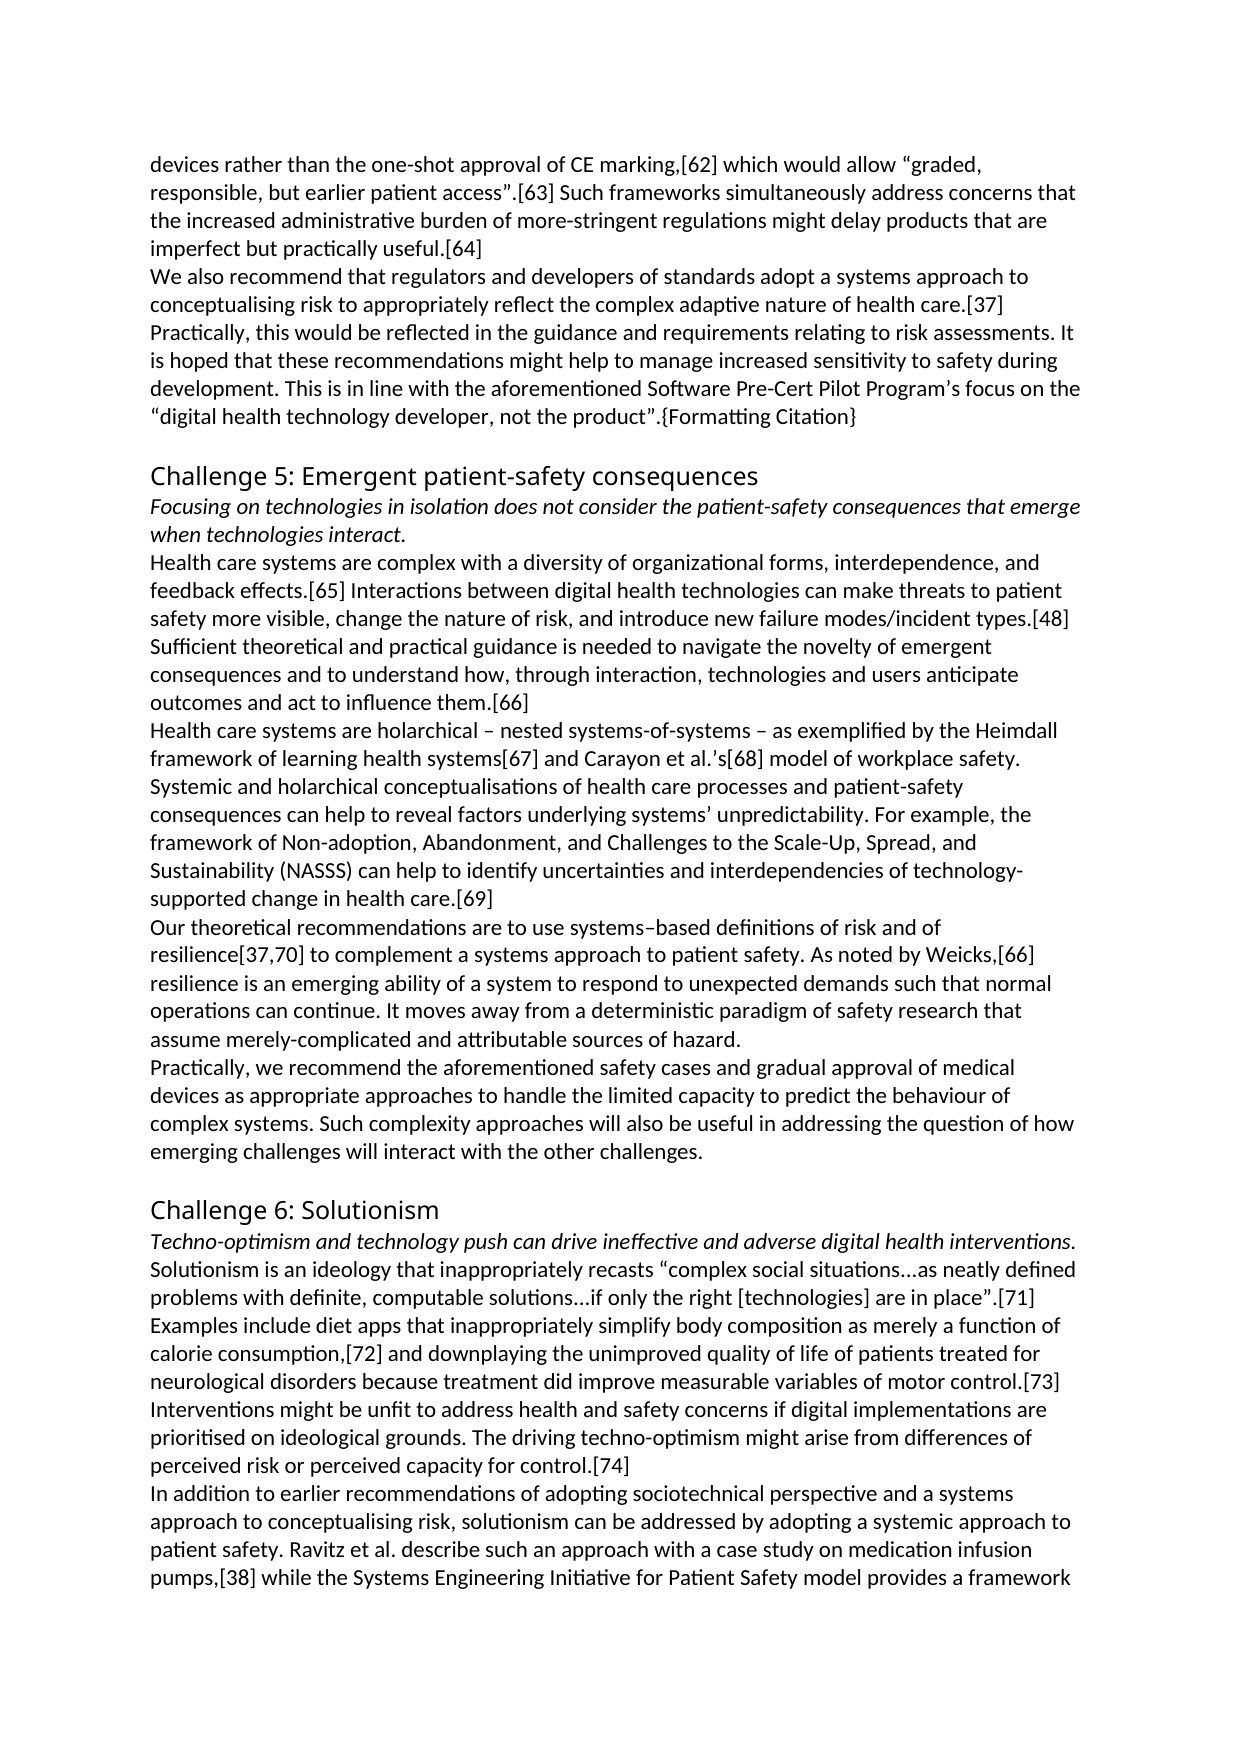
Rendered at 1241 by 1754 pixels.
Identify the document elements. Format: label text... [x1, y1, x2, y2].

text Practically, we recommend the aforementioned safety cases and gradual approval of medical devices as appropriate approaches to handle the limited capacity to predict the behaviour of complex systems. Such complexity approaches will also be useful in addressing the question of how emerging challenges will interact with the other challenges. [150, 1053, 1090, 1165]
text Our theoretical recommendations are to use systems–based definitions of risk and of resilience[37,70] to complement a systems approach to patient safety. As noted by Weicks,[66] resilience is an emerging ability of a system to respond to unexpected demands such that normal operations can continue. It moves away from a deterministic paradigm of safety research that assume merely-complicated and attributable sources of hazard. [150, 913, 1090, 1053]
subtitle Challenge 5: Emergent patient-safety consequences [150, 458, 1090, 492]
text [150, 150, 1090, 262]
text Health care systems are complex with a diversity of organizational forms, interdependence, and feedback effects.[65] Interactions between digital health technologies can make threats to patient safety more visible, change the nature of risk, and introduce new failure modes/incident types.[48] Sufficient theoretical and practical guidance is needed to navigate the novelty of emergent consequences and to understand how, through interaction, technologies and users anticipate outcomes and act to influence them.[66] [150, 548, 1090, 716]
text We also recommend that regulators and developers of standards adopt a systems approach to conceptualising risk to appropriately reflect the complex adaptive nature of health care.[37] Practically, this would be reflected in the guidance and requirements relating to risk assessments. It is hoped that these recommendations might help to manage increased sensitivity to safety during development. This is in line with the aforementioned Software Pre-Cert Pilot Program’s focus on the “digital health technology developer, not the product”.{Formatting Citation} [150, 262, 1090, 430]
text Techno-optimism and technology push can drive ineffective and adverse digital health interventions. [150, 1227, 1090, 1255]
text Health care systems are holarchical – nested systems-of-systems – as exemplified by the Heimdall framework of learning health systems[67] and Carayon et al.’s[68] model of workplace safety. Systemic and holarchical conceptualisations of health care processes and patient-safety consequences can help to reveal factors underlying systems’ unpredictability. For example, the framework of Non-adoption, Abandonment, and Challenges to the Scale-Up, Spread, and Sustainability (NASSS) can help to identify uncertainties and interdependencies of technology-supported change in health care.[69] [150, 716, 1090, 913]
text Solutionism is an ideology that inappropriately recasts “complex social situations...as neatly defined problems with definite, computable solutions...if only the right [technologies] are in place”.[71] Examples include diet apps that inappropriately simplify body composition as merely a function of calorie consumption,[72] and downplaying the unimproved quality of life of patients treated for neurological disorders because treatment did improve measurable variables of motor control.[73] Interventions might be unfit to address health and safety concerns if digital implementations are prioritised on ideological grounds. The driving techno-optimism might arise from differences of perceived risk or perceived capacity for control.[74] [150, 1255, 1090, 1479]
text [150, 1479, 1090, 1591]
text Focusing on technologies in isolation does not consider the patient-safety consequences that emerge when technologies interact. [150, 492, 1090, 548]
subtitle Challenge 6: Solutionism [150, 1193, 1090, 1227]
